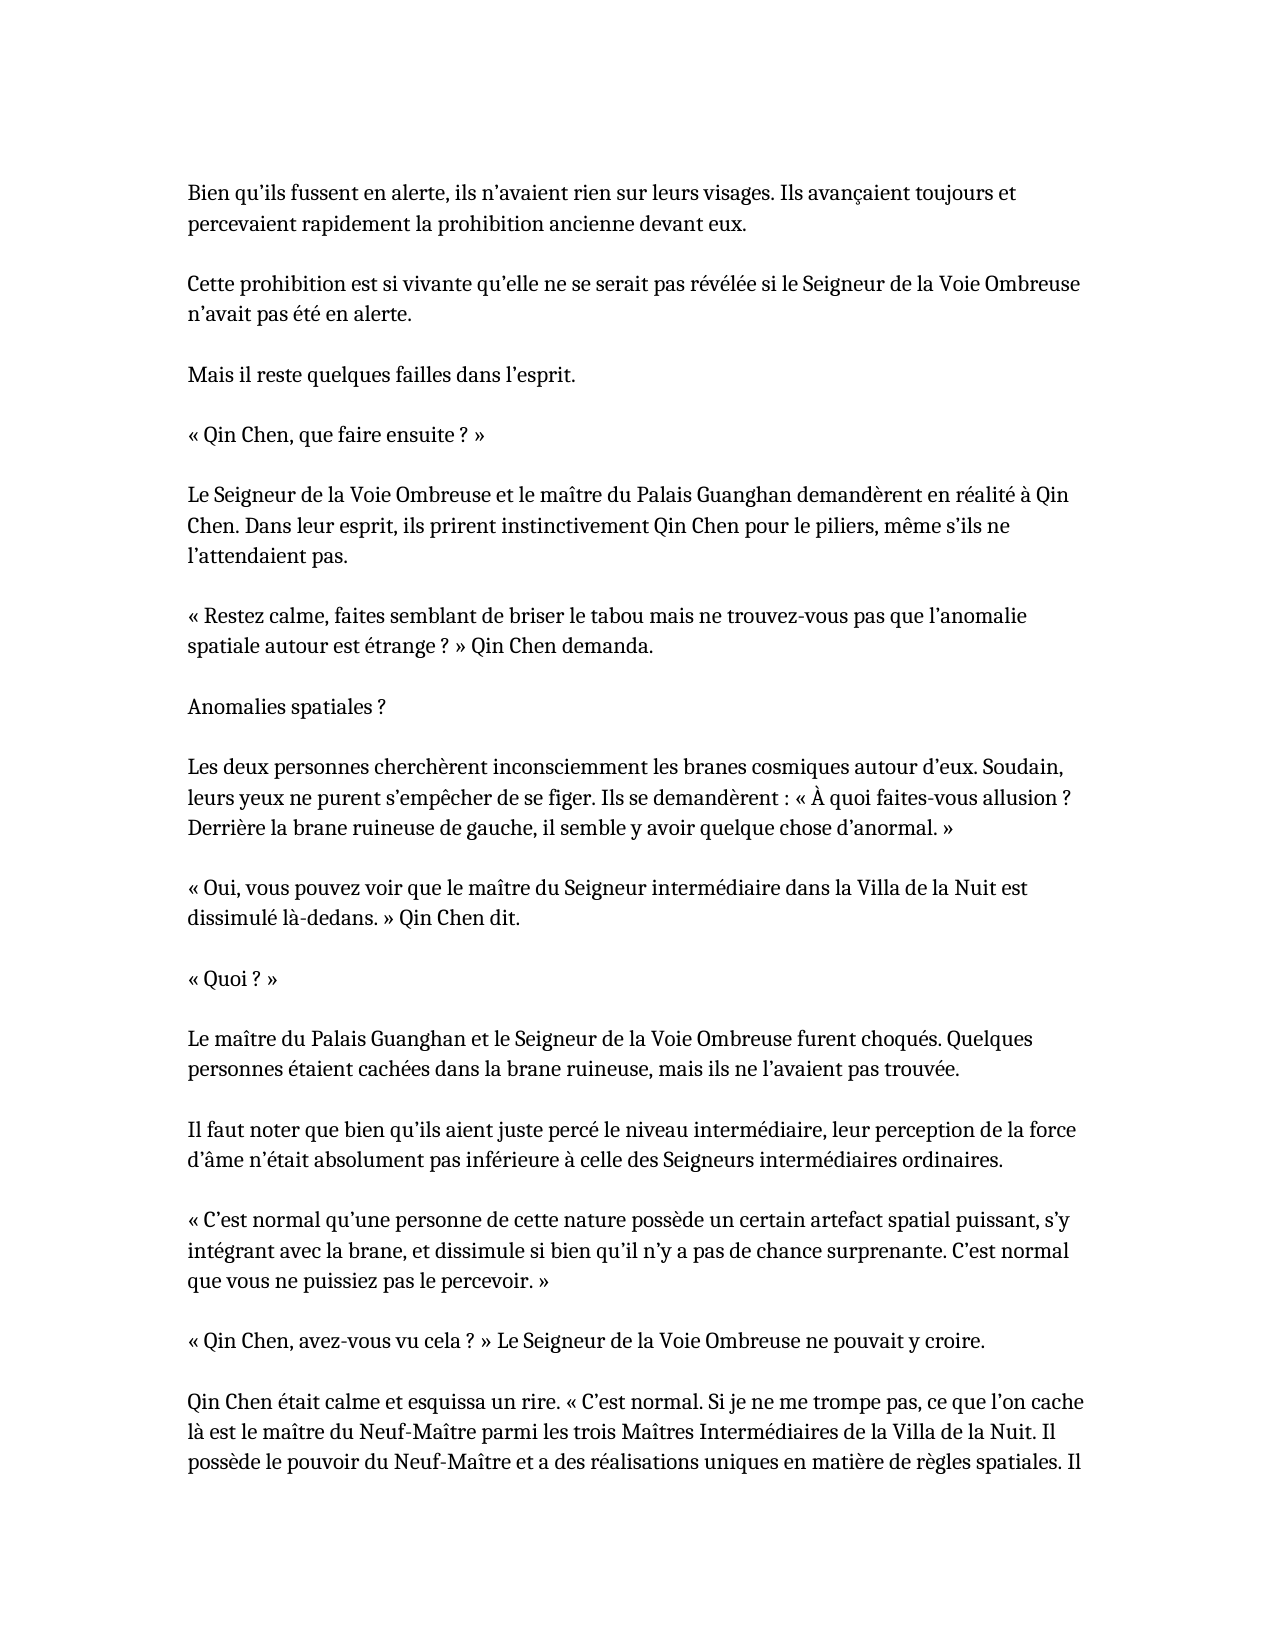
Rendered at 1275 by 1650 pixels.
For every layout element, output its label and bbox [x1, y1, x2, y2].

text [187, 150, 1087, 1475]
